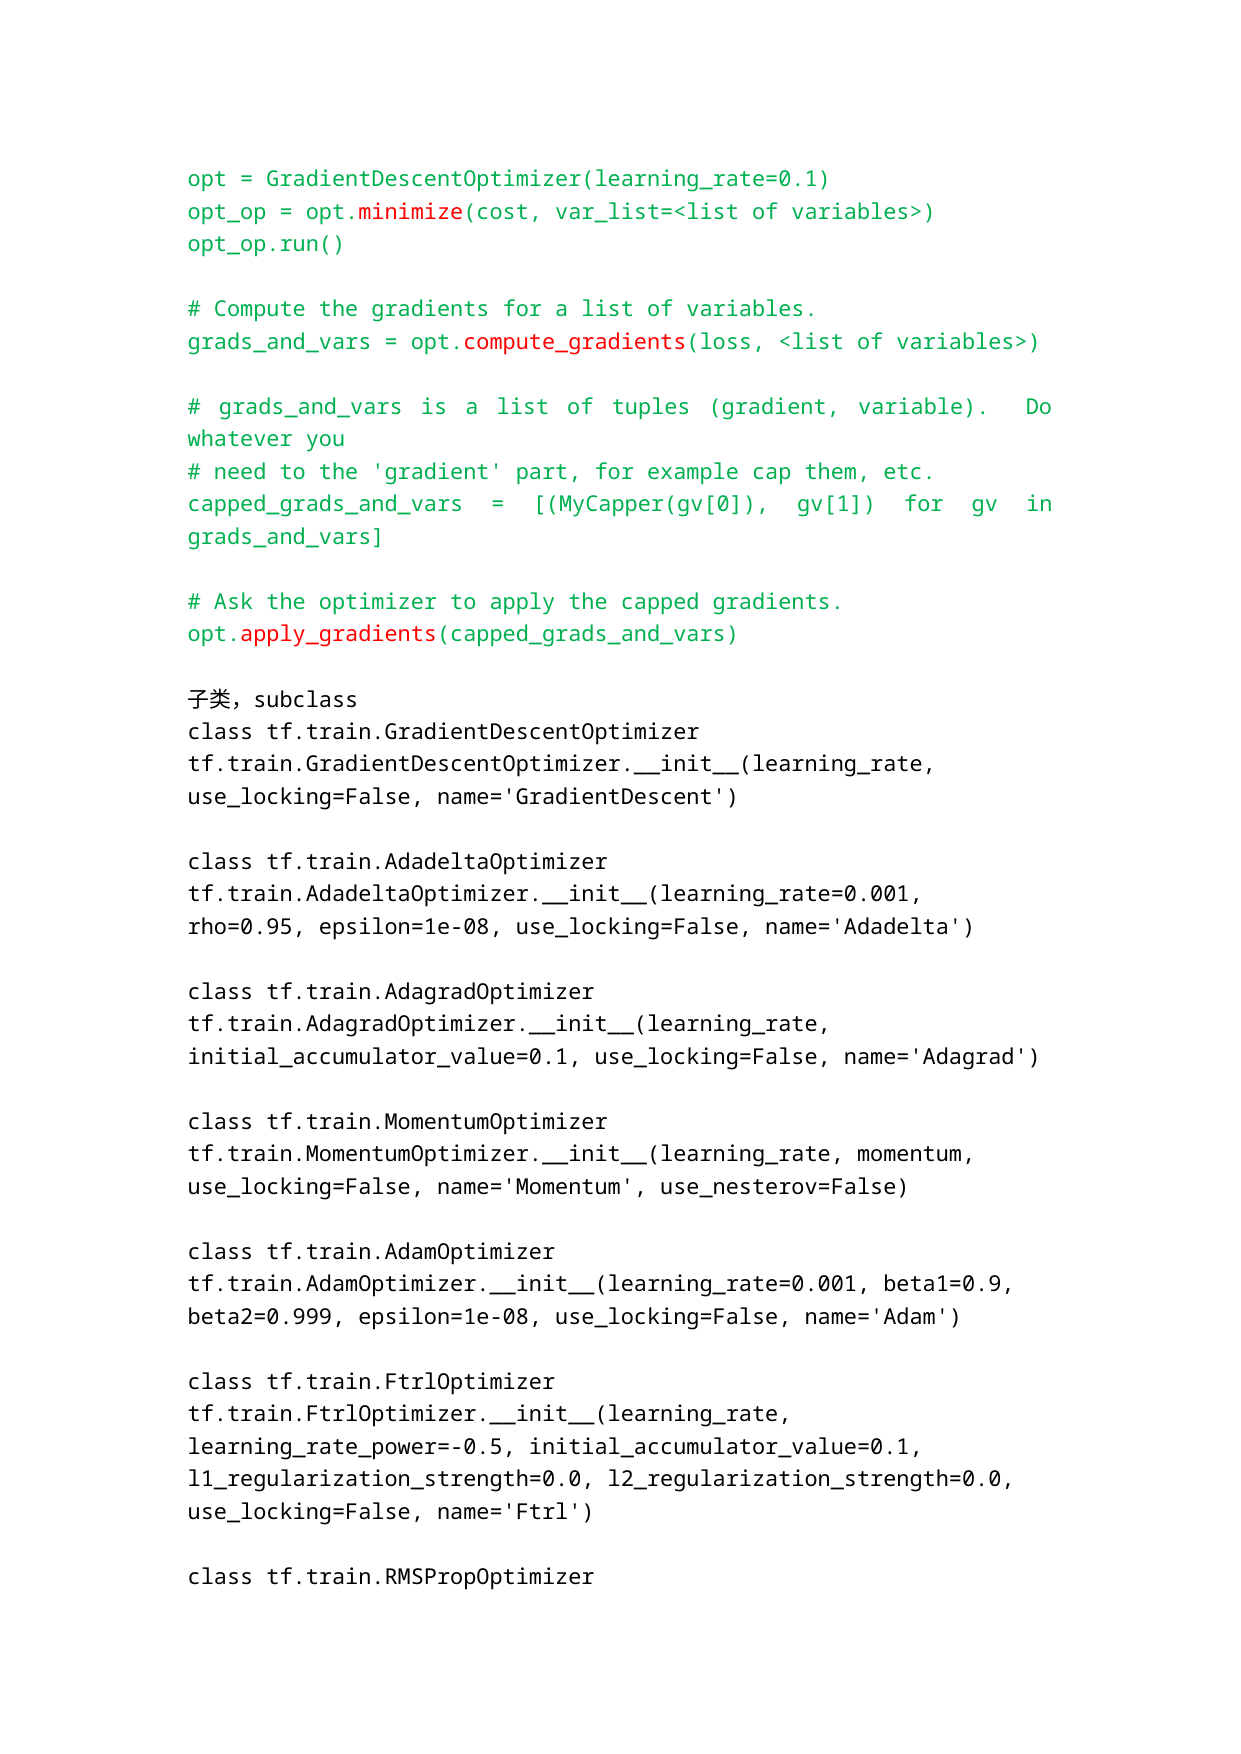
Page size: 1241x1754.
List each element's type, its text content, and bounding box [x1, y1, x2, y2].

text class tf.train.AdagradOptimizer [187, 974, 1053, 1007]
text opt = GradientDescentOptimizer(learning_rate=0.1) [187, 162, 1053, 194]
text opt_op = opt.minimize(cost, var_list=<list of variables>) [187, 194, 1053, 227]
text # Compute the gradients for a list of variables. [187, 292, 1053, 324]
text tf.train.GradientDescentOptimizer.__init__(learning_rate, use_locking=False, name='GradientDescent') [187, 747, 1053, 812]
text class tf.train.GradientDescentOptimizer [187, 714, 1053, 747]
text class tf.train.AdamOptimizer [187, 1234, 1053, 1267]
text # need to the 'gradient' part, for example cap them, etc. [187, 454, 1053, 487]
text tf.train.FtrlOptimizer.__init__(learning_rate, learning_rate_power=-0.5, initial_accumulator_value=0.1, l1_regularization_strength=0.0, l2_regularization_strength=0.0, use_locking=False, name='Ftrl') [187, 1397, 1053, 1527]
text capped_grads_and_vars = [(MyCapper(gv[0]), gv[1]) for gv in grads_and_vars] [187, 487, 1053, 552]
text class tf.train.AdadeltaOptimizer [187, 844, 1053, 877]
text # grads_and_vars is a list of tuples (gradient, variable). Do whatever you [187, 389, 1053, 454]
text class tf.train.MomentumOptimizer [187, 1104, 1053, 1137]
text opt_op.run() [187, 227, 1053, 259]
text opt.apply_gradients(capped_grads_and_vars) [187, 617, 1053, 649]
text grads_and_vars = opt.compute_gradients(loss, <list of variables>) [187, 324, 1053, 357]
text class tf.train.RMSPropOptimizer [187, 1559, 1053, 1592]
text tf.train.MomentumOptimizer.__init__(learning_rate, momentum, use_locking=False, name='Momentum', use_nesterov=False) [187, 1137, 1053, 1202]
text tf.train.AdamOptimizer.__init__(learning_rate=0.001, beta1=0.9, beta2=0.999, epsilon=1e-08, use_locking=False, name='Adam') [187, 1267, 1053, 1332]
text # Ask the optimizer to apply the capped gradients. [187, 584, 1053, 617]
text class tf.train.FtrlOptimizer [187, 1364, 1053, 1397]
text tf.train.AdadeltaOptimizer.__init__(learning_rate=0.001, rho=0.95, epsilon=1e-08, use_locking=False, name='Adadelta') [187, 877, 1053, 942]
text 子类，subclass [187, 682, 1053, 714]
text tf.train.AdagradOptimizer.__init__(learning_rate, initial_accumulator_value=0.1, use_locking=False, name='Adagrad') [187, 1007, 1053, 1072]
